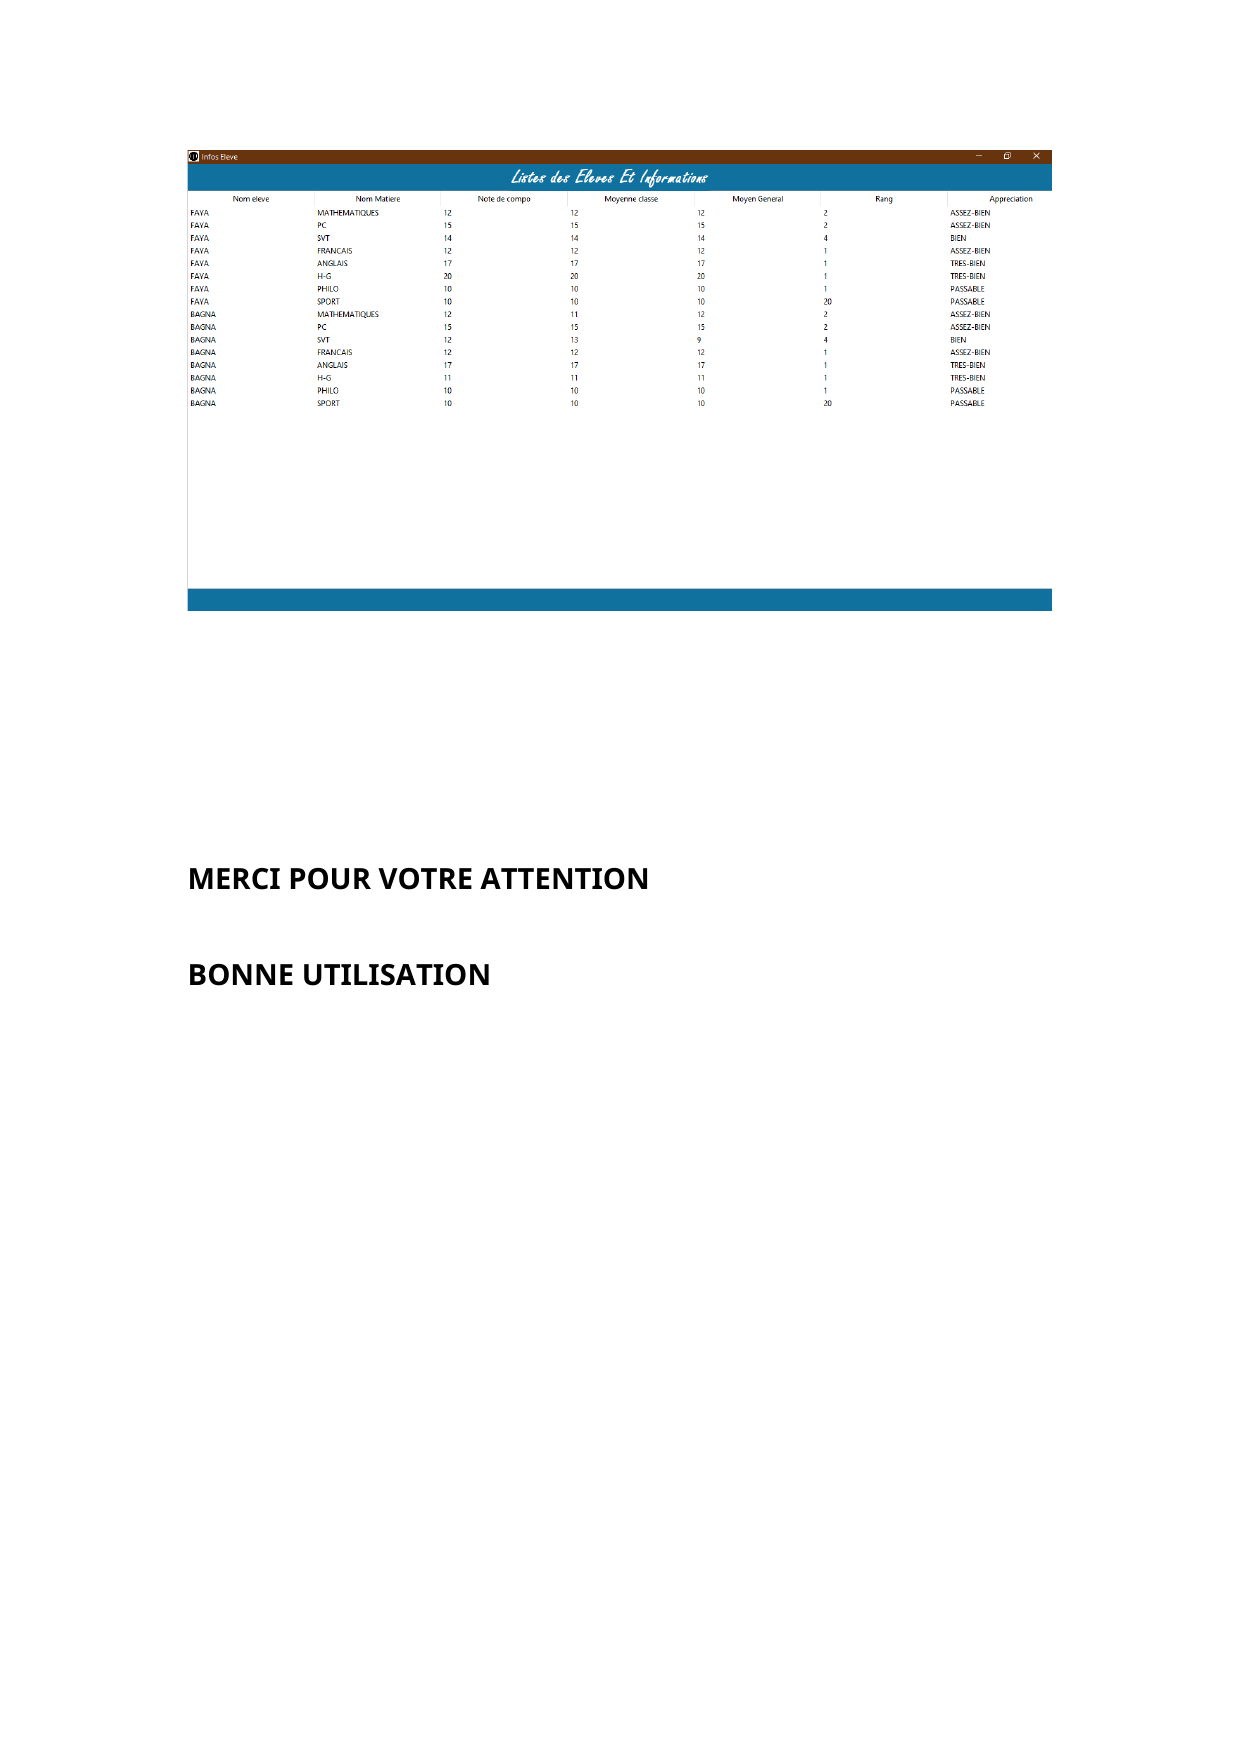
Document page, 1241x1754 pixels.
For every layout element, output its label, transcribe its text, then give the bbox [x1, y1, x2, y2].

subtitle MERCI POUR VOTRE ATTENTION [187, 858, 1053, 898]
picture [187, 150, 1052, 611]
subtitle BONNE UTILISATION [187, 954, 1053, 994]
